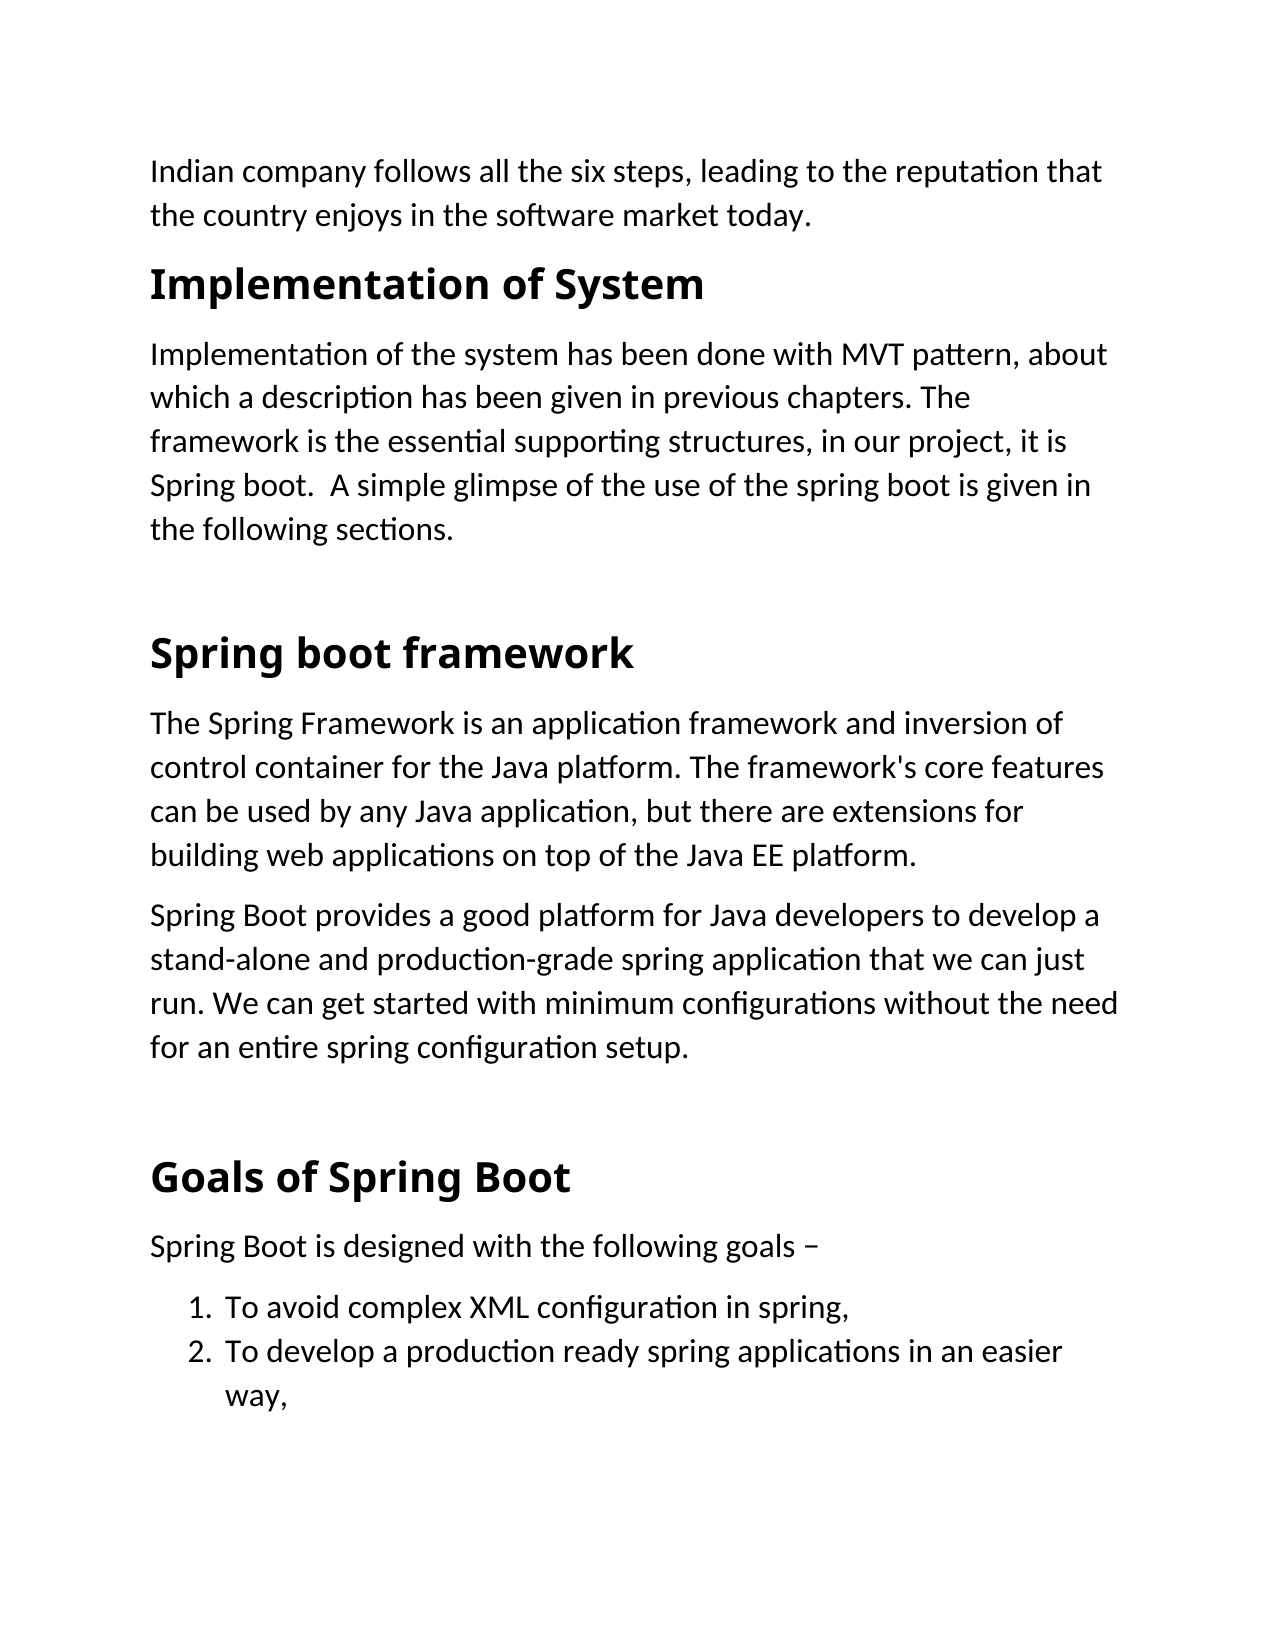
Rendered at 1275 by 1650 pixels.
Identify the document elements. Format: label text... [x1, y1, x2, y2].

text Spring Boot is designed with the following goals − [150, 1226, 1125, 1266]
list To develop a production ready spring applications in an easier way, [187, 1330, 1125, 1415]
text Spring boot framework [150, 624, 1125, 681]
text Implementation of the system has been done with MVT pattern, about which a description has been given in previous chapters. The framework is the essential supporting structures, in our project, it is Spring boot. A simple glimpse of the use of the spring boot is given in the following sections. [150, 332, 1125, 549]
list To avoid complex XML configuration in spring, [187, 1286, 1125, 1327]
text Goals of Spring Boot [150, 1148, 1125, 1204]
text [150, 150, 1125, 235]
text Implementation of System [150, 254, 1125, 311]
text Spring Boot provides a good platform for Java developers to develop a stand-alone and production-grade spring application that we can just run. We can get started with minimum configurations without the need for an entire spring configuration setup. [150, 894, 1125, 1067]
text The Spring Framework is an application framework and inversion of control container for the Java platform. The framework's core features can be used by any Java application, but there are extensions for building web applications on top of the Java EE platform. [150, 702, 1125, 874]
